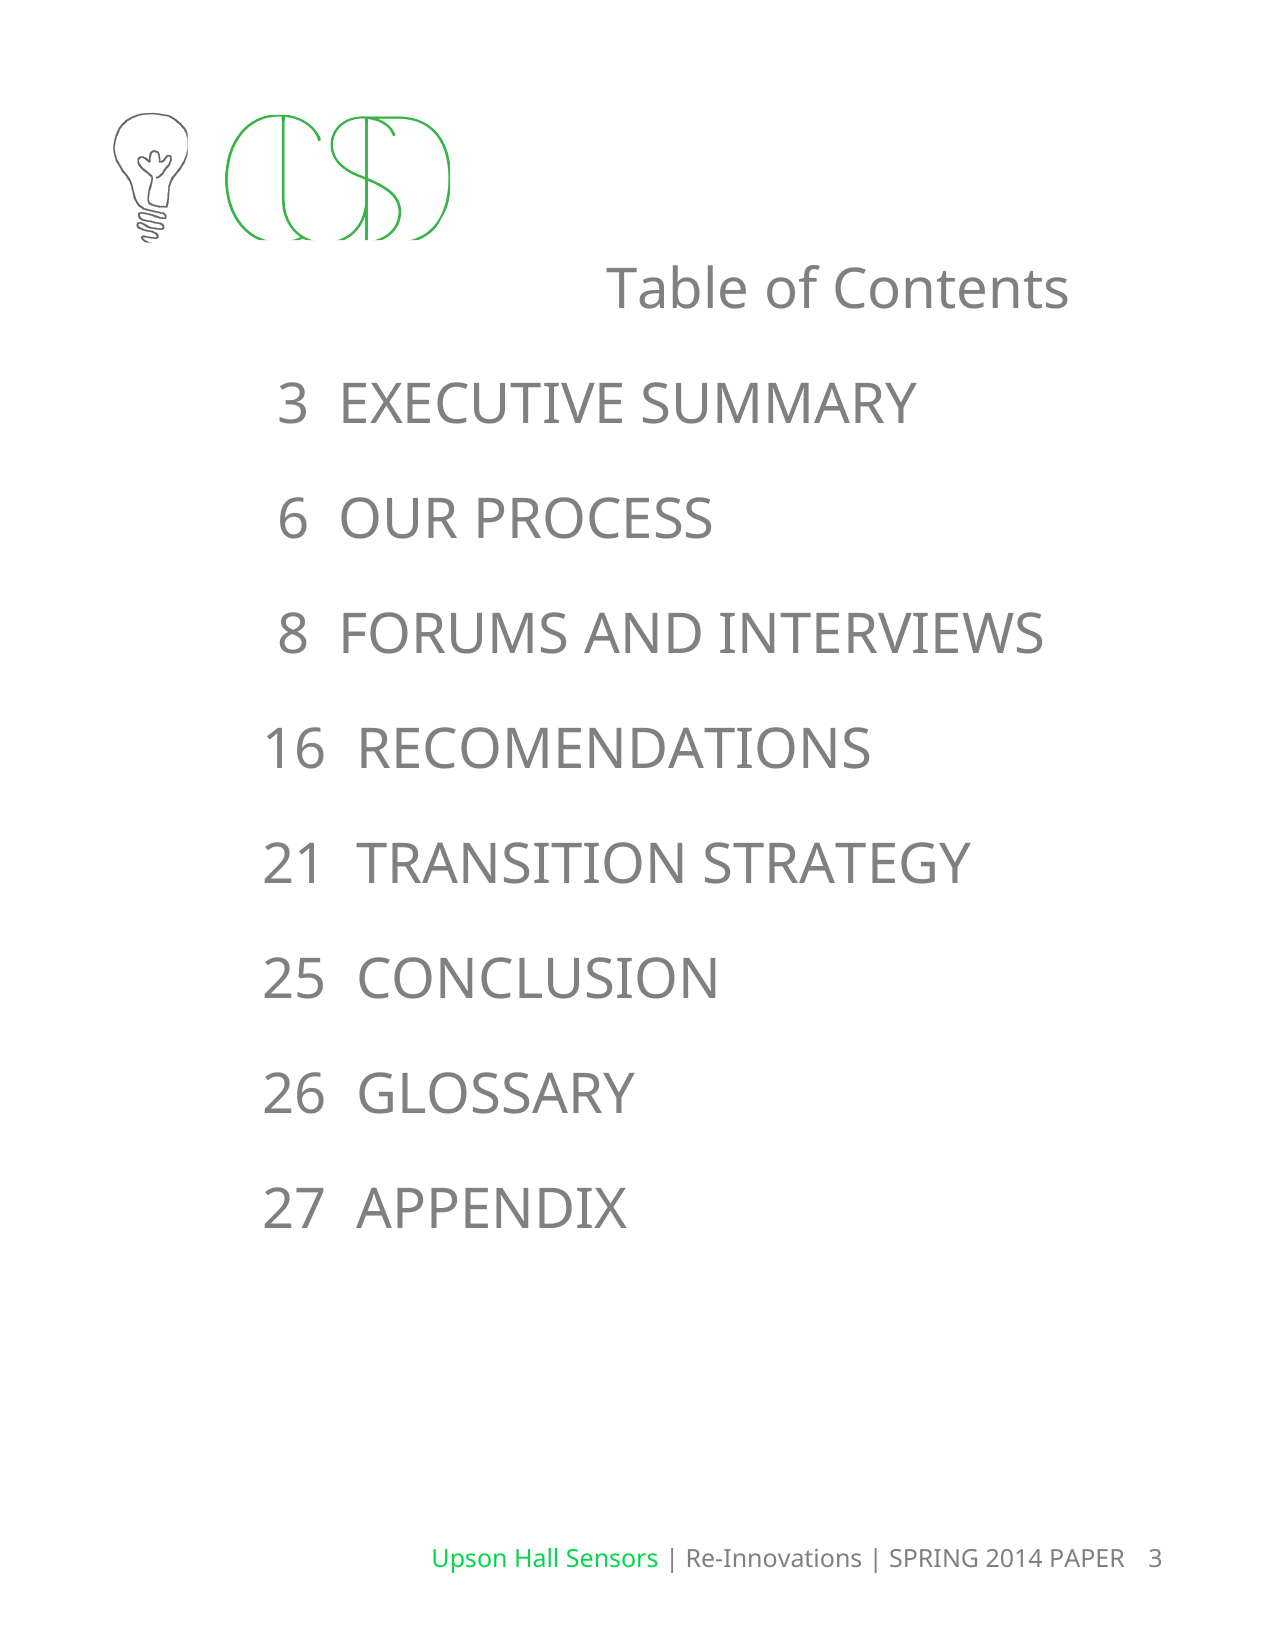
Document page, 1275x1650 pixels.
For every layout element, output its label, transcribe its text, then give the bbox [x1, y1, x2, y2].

picture [225, 114, 451, 240]
text 26 GLOSSARY [112, 1054, 1162, 1130]
text Table of Contents [112, 249, 1162, 325]
text 27 APPENDIX [187, 1169, 1162, 1245]
text 3 EXECUTIVE SUMMARY [112, 364, 1162, 440]
text 21 TRANSITION STRATEGY [112, 824, 1162, 900]
text 25 CONCLUSION [112, 939, 1162, 1015]
text 6 OUR PROCESS [112, 479, 1162, 555]
text 16 RECOMENDATIONS [112, 709, 1162, 785]
text 8 FORUMS AND INTERVIEWS [112, 594, 1162, 670]
